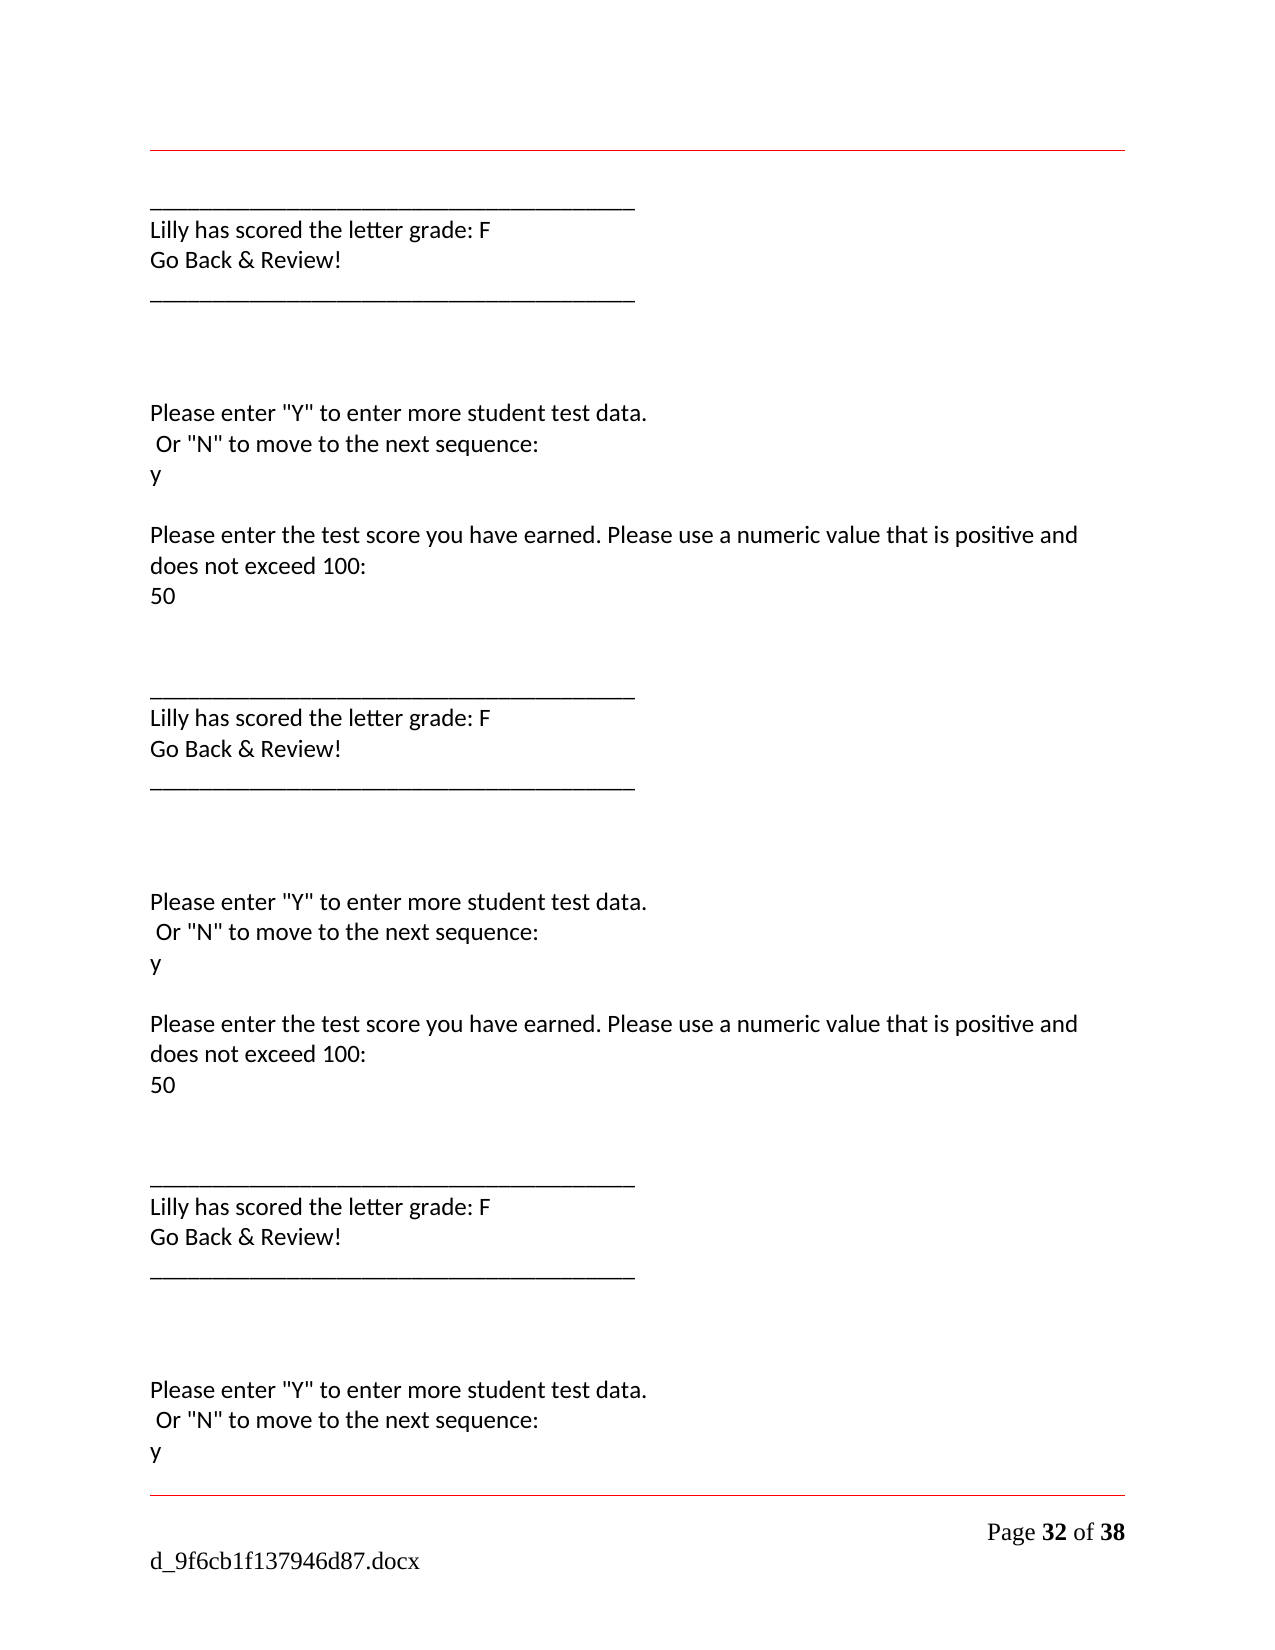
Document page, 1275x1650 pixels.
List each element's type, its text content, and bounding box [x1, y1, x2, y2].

text y [150, 947, 1125, 977]
text Go Back & Review! [150, 245, 1125, 275]
text Or "N" to move to the next sequence: [150, 428, 1125, 458]
text Or "N" to move to the next sequence: [150, 916, 1125, 947]
text _______________________________________ [150, 763, 1125, 794]
text _______________________________________ [150, 275, 1125, 306]
text Please enter "Y" to enter more student test data. [150, 1374, 1125, 1404]
text _______________________________________ [150, 1160, 1125, 1191]
text Please enter "Y" to enter more student test data. [150, 886, 1125, 916]
text 50 [150, 580, 1125, 611]
text 50 [150, 1069, 1125, 1099]
text Go Back & Review! [150, 733, 1125, 763]
text Please enter the test score you have earned. Please use a numeric value that is positive and does not exceed 100: [150, 1008, 1125, 1069]
text _______________________________________ [150, 1252, 1125, 1282]
text Please enter "Y" to enter more student test data. [150, 397, 1125, 428]
text _______________________________________ [150, 672, 1125, 702]
text y [150, 458, 1125, 489]
text Lilly has scored the letter grade: F [150, 702, 1125, 733]
text Lilly has scored the letter grade: F [150, 214, 1125, 245]
text y [150, 1435, 1125, 1466]
text Go Back & Review! [150, 1221, 1125, 1252]
text Lilly has scored the letter grade: F [150, 1191, 1125, 1221]
text Or "N" to move to the next sequence: [150, 1404, 1125, 1435]
text _______________________________________ [150, 184, 1125, 214]
text Please enter the test score you have earned. Please use a numeric value that is positive and does not exceed 100: [150, 519, 1125, 580]
